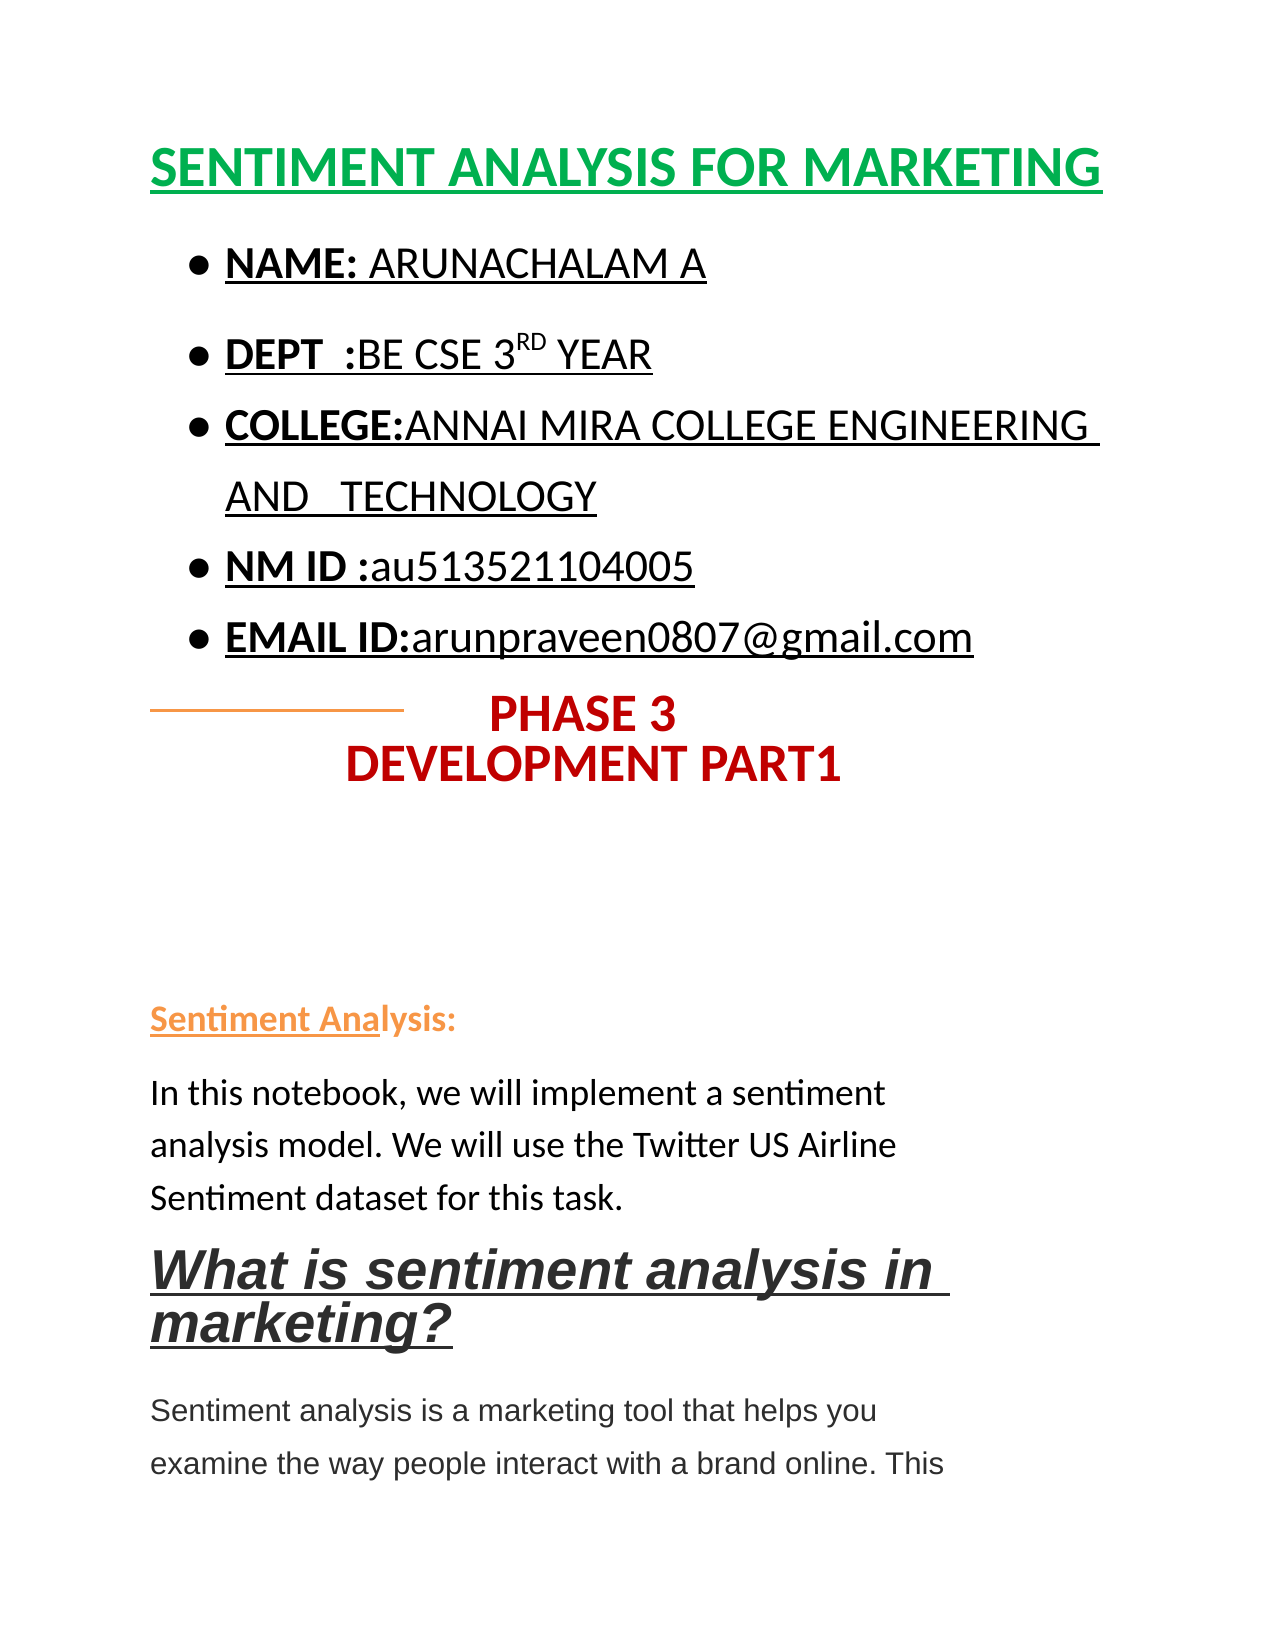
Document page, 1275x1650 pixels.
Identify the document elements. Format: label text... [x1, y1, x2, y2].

text PHASE 3 [150, 712, 1125, 737]
text What is sentiment analysis in marketing? [150, 1248, 966, 1353]
list NM ID :au513521104005 [187, 545, 1125, 591]
text SENTIMENT ANALYSIS FOR MARKETING [150, 150, 1125, 196]
list NAME: ARUNACHALAM A [187, 241, 1125, 287]
text In this notebook, we will implement a sentiment analysis model. We will use the Twitter US Airline Sentiment dataset for this task. [150, 1063, 966, 1221]
text DEVELOPMENT PART1 [150, 762, 1125, 787]
list DEPT :BE CSE 3RD YEAR [187, 333, 1125, 379]
list COLLEGE:ANNAI MIRA COLLEGE ENGINEERING [187, 404, 1125, 449]
text Sentiment Analysis: [150, 1012, 1125, 1037]
text AND TECHNOLOGY [225, 474, 1125, 520]
list EMAIL ID:arunpraveen0807@gmail.com [187, 616, 1125, 662]
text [150, 1379, 966, 1485]
